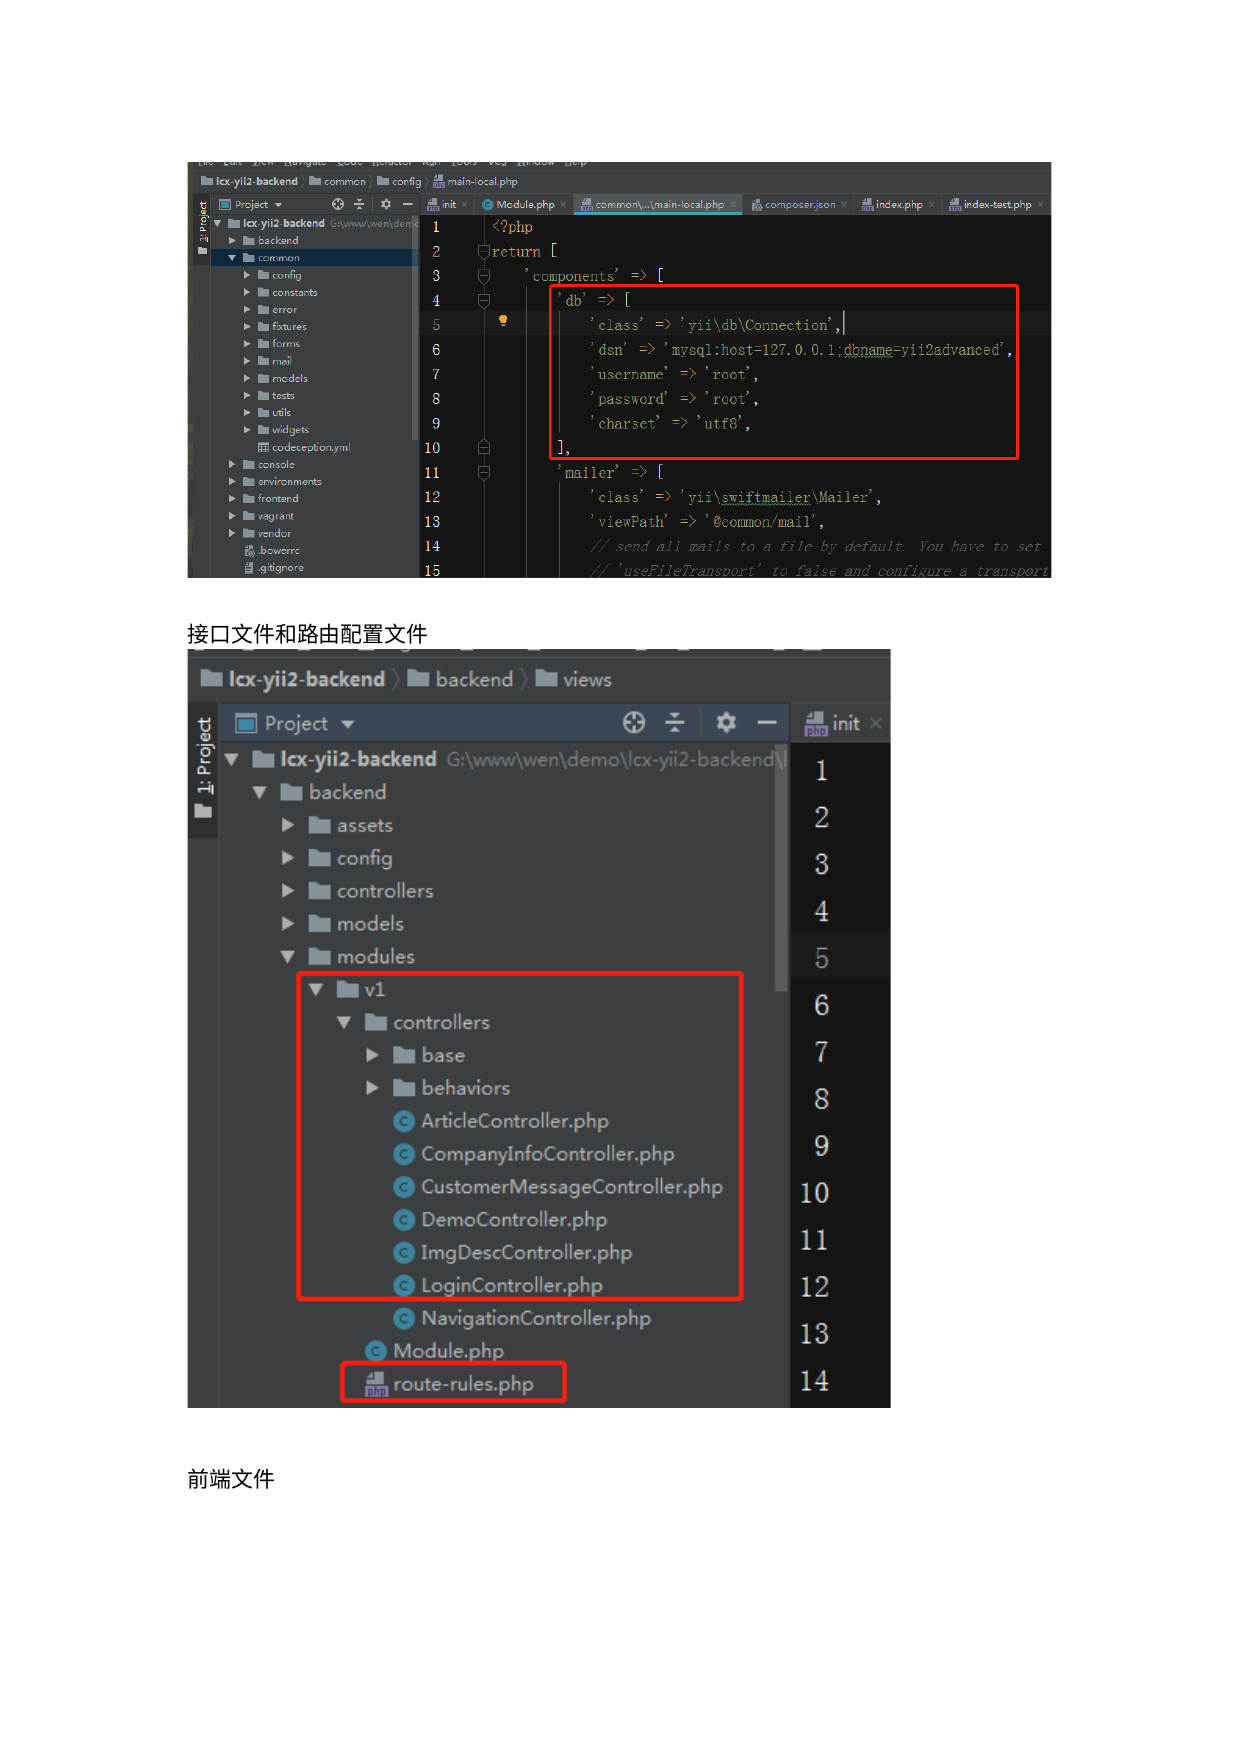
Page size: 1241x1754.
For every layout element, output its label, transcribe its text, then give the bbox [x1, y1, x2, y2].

text 接口文件和路由配置文件 [187, 617, 1053, 649]
text 前端文件 [187, 1462, 1053, 1494]
picture [187, 162, 1052, 578]
picture [187, 649, 891, 1408]
